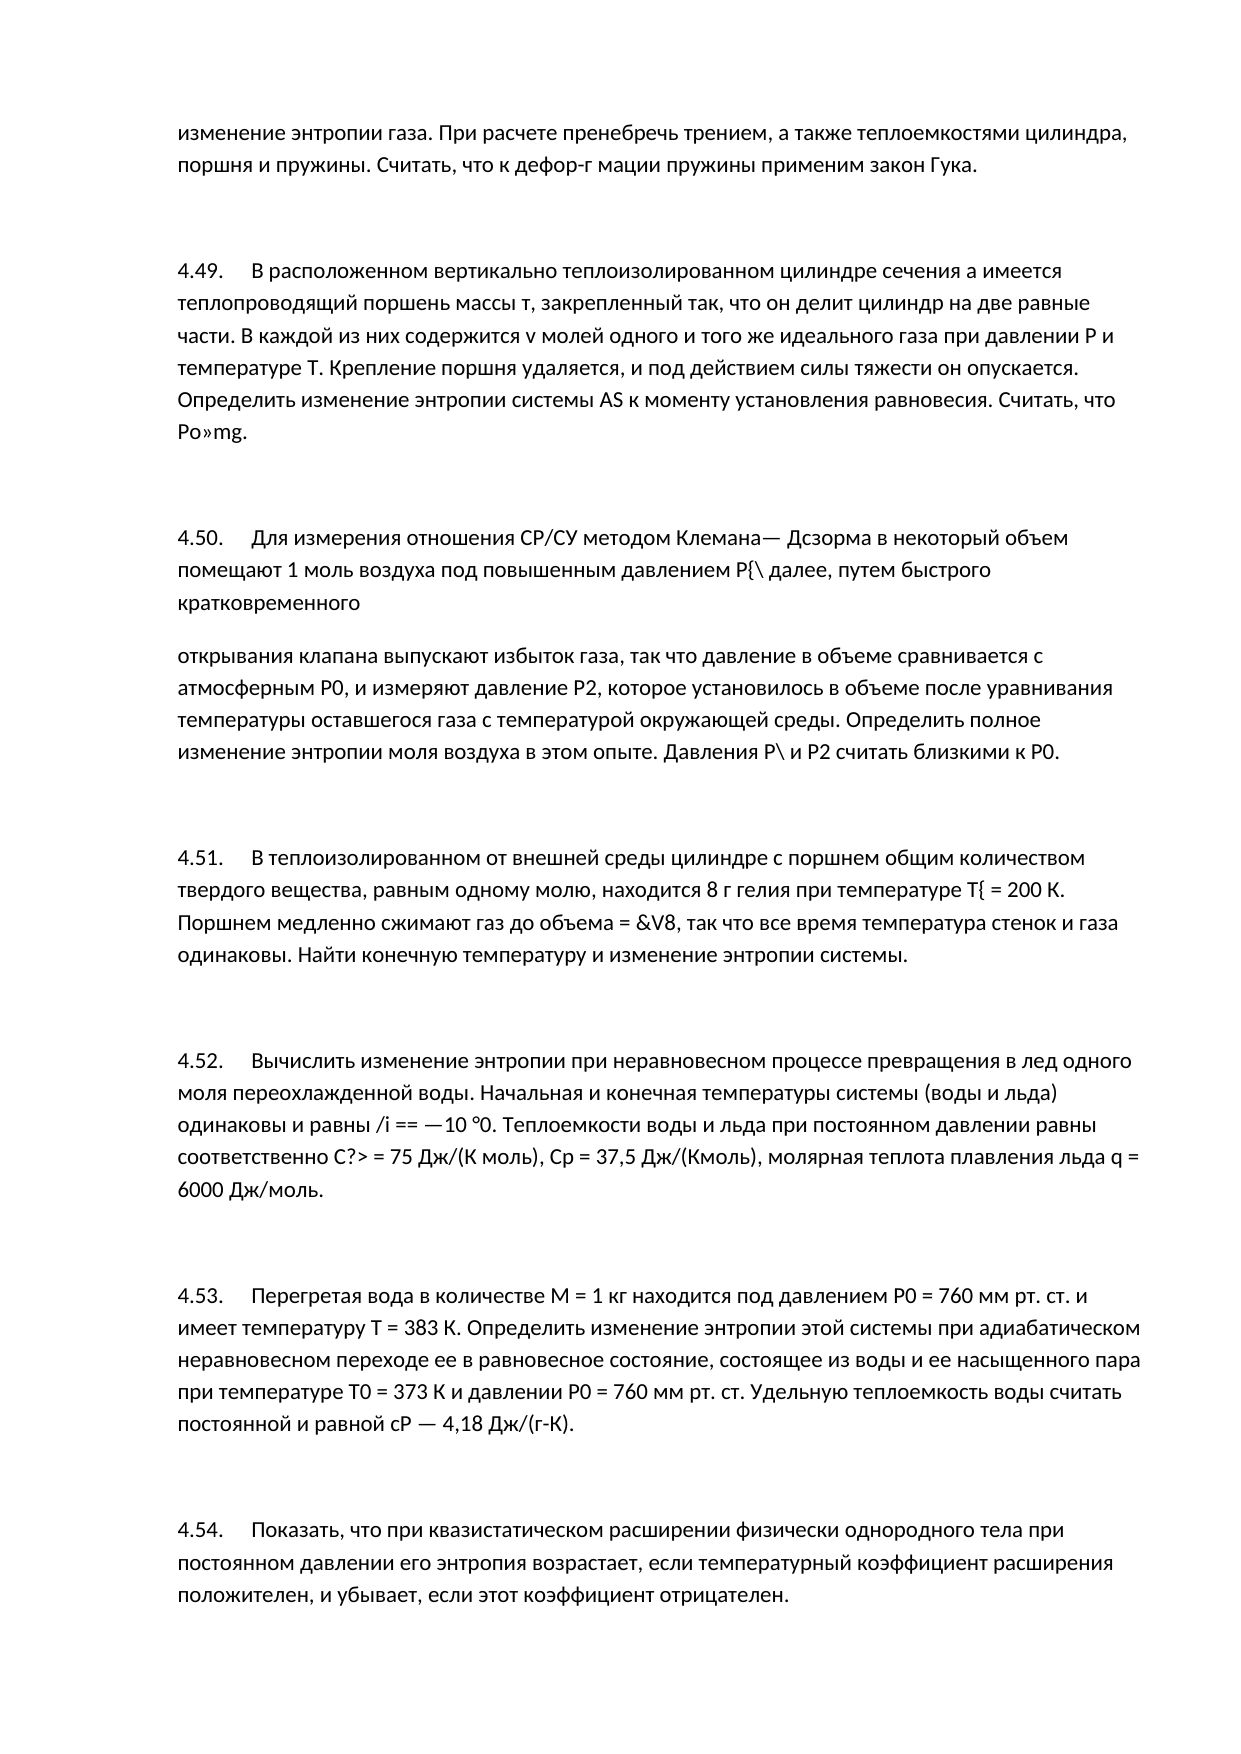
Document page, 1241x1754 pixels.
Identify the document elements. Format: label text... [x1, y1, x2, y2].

text 4.54. Показать, что при квазистатическом расширении физически однородного тела при постоянном давлении его энтропия возрастает, если температурный коэффициент расширения положителен, и убывает, если этот коэффициент отрицателен. [177, 1516, 1152, 1608]
text 4.53. Перегретая вода в количестве М = 1 кг находится под давлением Р0 = 760 мм рт. ст. и имеет температуру Т = 383 К. Определить изменение энтропии этой системы при адиабатическом неравновесном переходе ее в равновесное состояние, состоящее из воды и ее насыщенного пара при температуре Т0 = 373 К и давлении Р0 = 760 мм рт. ст. Удельную теплоемкость воды считать постоянной и равной сР — 4,18 Дж/(г-К). [177, 1281, 1152, 1437]
text открывания клапана выпускают избыток газа, так что давление в объеме сравнивается с атмосферным Р0, и измеряют давление Р2, которое установилось в объеме после уравнивания температуры оставшегося газа с температурой окружающей среды. Определить полное изменение энтропии моля воздуха в этом опыте. Давления Р\ и Р2 считать близкими к Р0. [177, 641, 1152, 765]
text 4.52. Вычислить изменение энтропии при неравновесном процессе превращения в лед одного моля переохлажденной воды. Начальная и конечная температуры системы (воды и льда) одинаковы и равны /i == —10 °0. Теплоемкости воды и льда при постоянном давлении равны соответственно С?> = 75 Дж/(К моль), Ср = 37,5 Дж/(Кмоль), молярная теплота плавления льда q = 6000 Дж/моль. [177, 1046, 1152, 1203]
text 4.49. В расположенном вертикально теплоизолированном цилиндре сечения а имеется теплопроводящий поршень массы т, закрепленный так, что он делит цилиндр на две равные части. В каждой из них содержится v молей одного и того же идеального газа при давлении Р и температуре Т. Крепление поршня удаляется, и под действием силы тяжести он опускается. Определить изменение энтропии системы AS к моменту установления равновесия. Считать, что Po»mg. [177, 256, 1152, 445]
text 4.51. В теплоизолированном от внешней среды цилиндре с поршнем общим количеством твердого вещества, равным одному молю, находится 8 г гелия при температуре Т{ = 200 К. Поршнем медленно сжимают газ до объема = &V8, так что все время температура стенок и газа одинаковы. Найти конечную температуру и изменение энтропии системы. [177, 843, 1152, 968]
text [177, 118, 1152, 178]
text 4.50. Для измерения отношения СР/СУ методом Клемана— Дсзорма в некоторый объем помещают 1 моль воздуха под повышенным давлением Р{\ далее, путем быстрого кратковременного [177, 523, 1152, 616]
